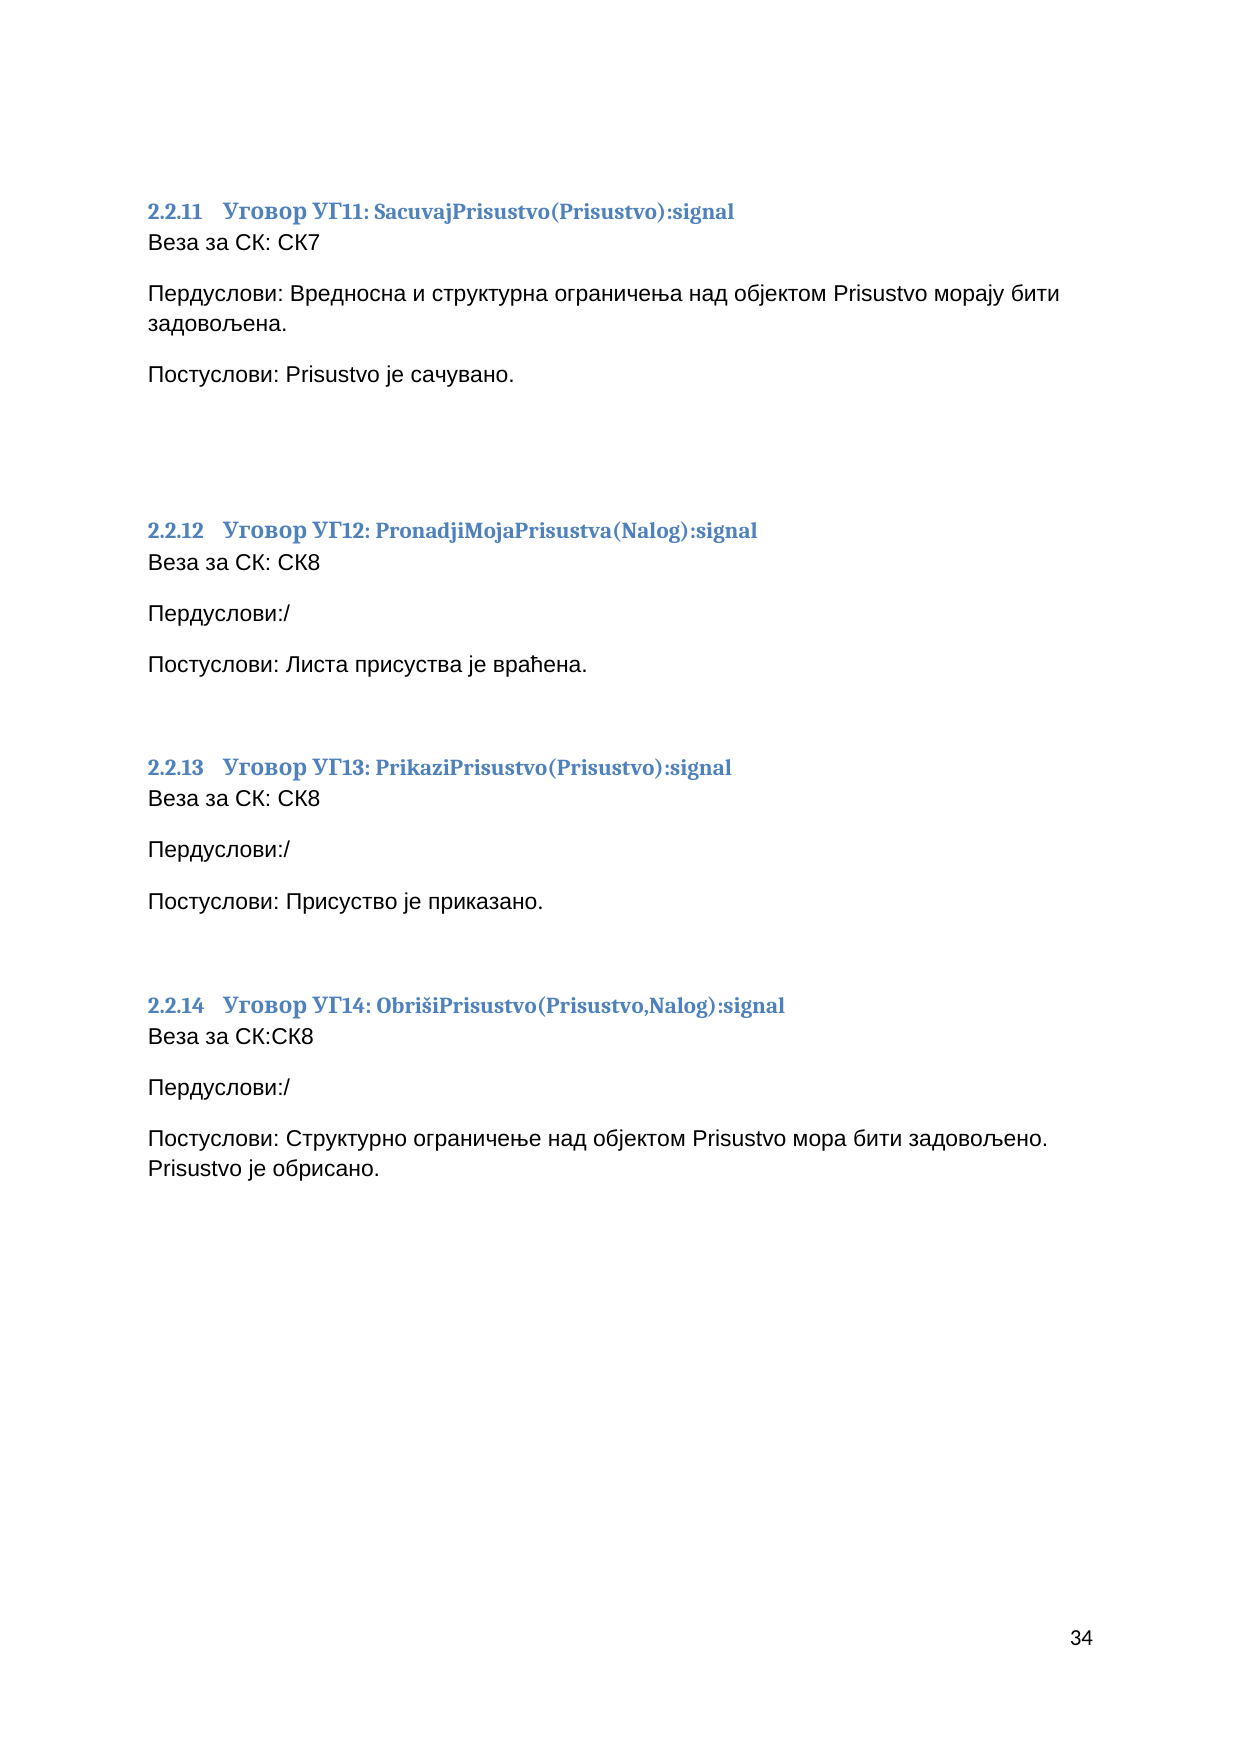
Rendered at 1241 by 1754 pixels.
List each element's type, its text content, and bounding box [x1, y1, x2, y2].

text Веза за СК: СК8 [148, 785, 1093, 811]
text Пердуслови:/ [148, 599, 1093, 626]
text Постуслови: Prisustvo је сачувано. [148, 361, 1093, 387]
text Пердуслови:/ [148, 836, 1093, 862]
text Постуслови: Листа присуства је враћена. [148, 651, 1093, 677]
subtitle Уговор УГ11: SacuvajPrisustvo(Prisustvo):signal [148, 199, 1093, 225]
text Веза за СК: СК8 [148, 548, 1093, 575]
subtitle Уговор УГ13: PrikaziPrisustvo(Prisustvo):signal [148, 754, 1093, 781]
subtitle Уговор УГ14: ObrišiPrisustvo(Prisustvo,Nalog):signal [148, 993, 1093, 1019]
text Пердуслови:/ [148, 1074, 1093, 1101]
text Веза за СК:СК8 [148, 1023, 1093, 1049]
text Постуслови: Присуство је приказано. [148, 887, 1093, 915]
text Пердуслови: Вредносна и структурна ограничења над објектом Prisustvo морају бити задовољена. [148, 280, 1093, 336]
text Постуслови: Структурно ограничење над објектом Prisustvo мора бити задовољено. Prisustvo је обрисано. [148, 1125, 1093, 1182]
subtitle Уговор УГ12: PronadjiMojaPrisustva(Nalog):signal [148, 518, 1093, 544]
text Веза за СК: СК7 [148, 229, 1093, 255]
